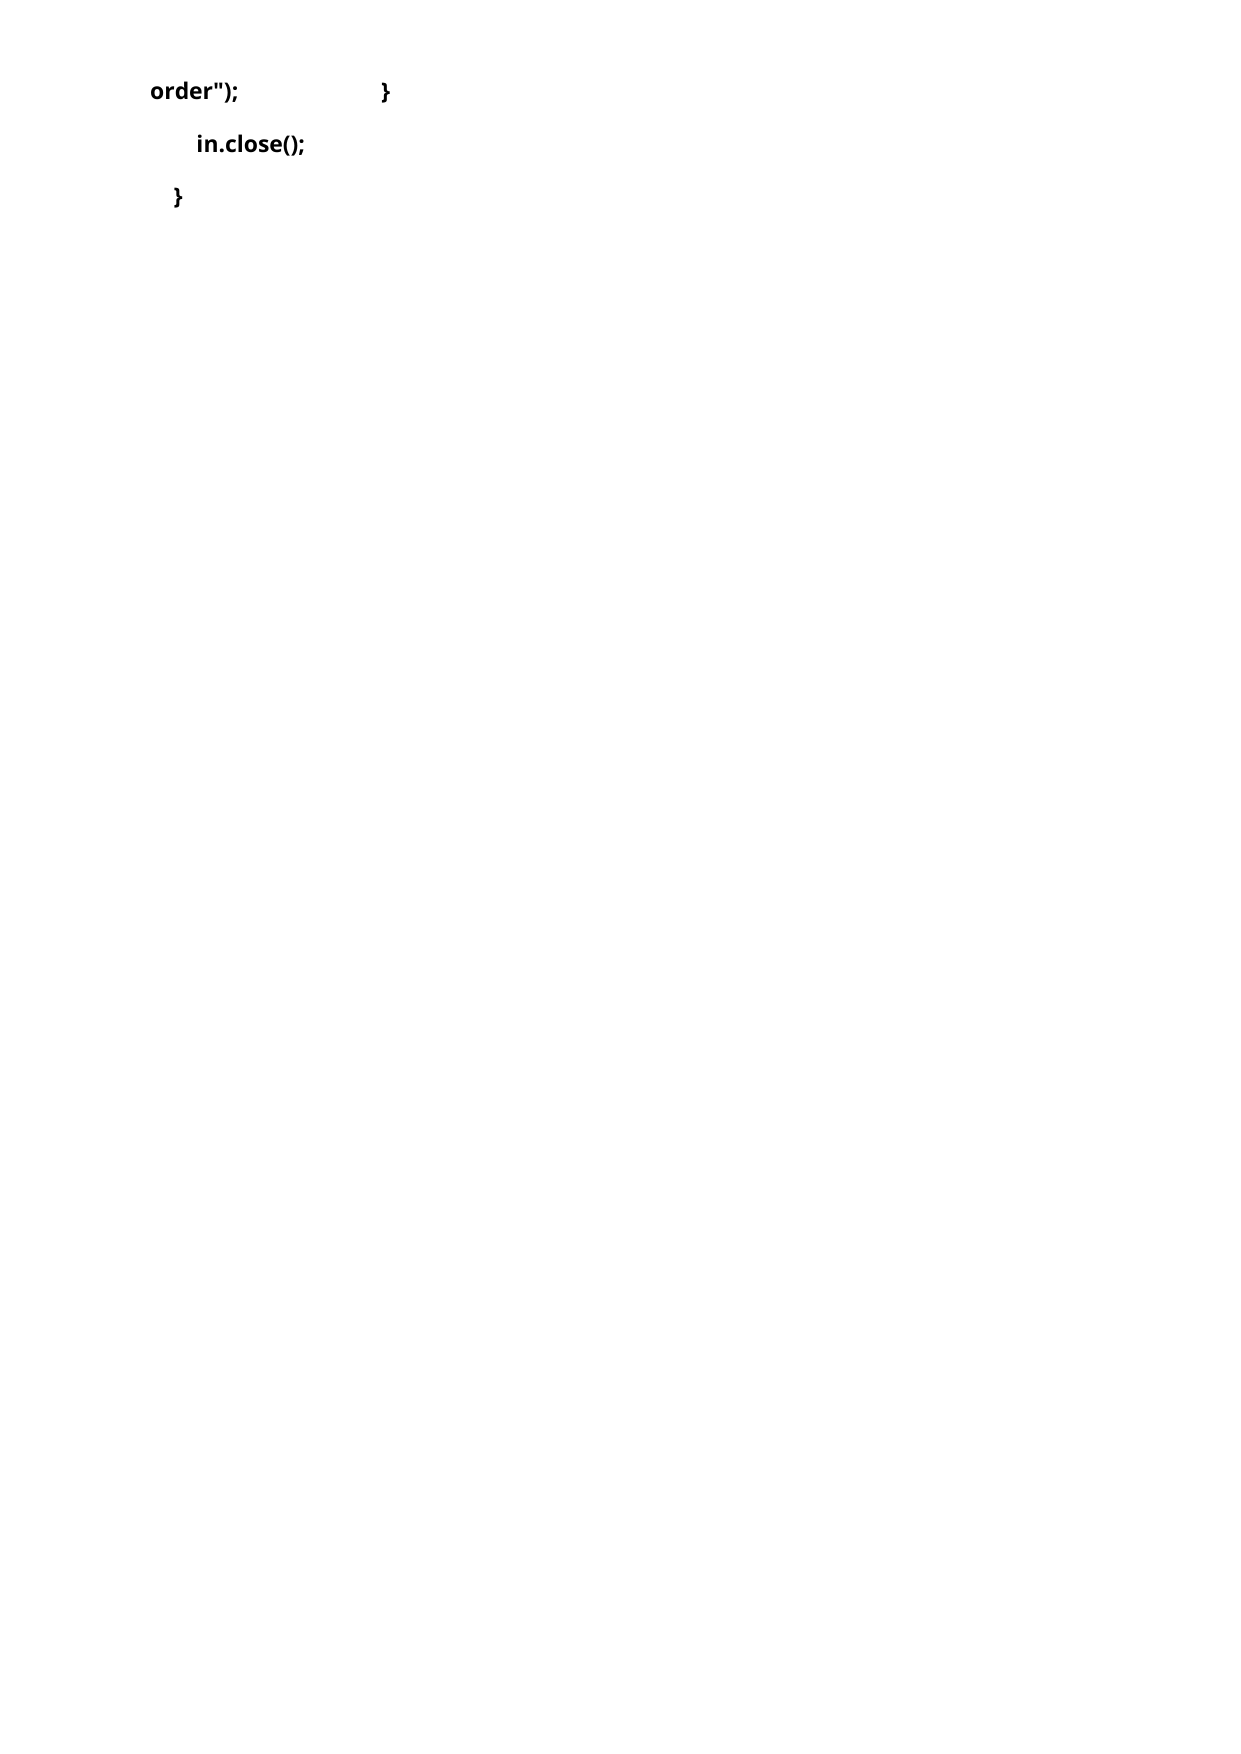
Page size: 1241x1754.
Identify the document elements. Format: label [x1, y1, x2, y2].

text [150, 75, 925, 211]
